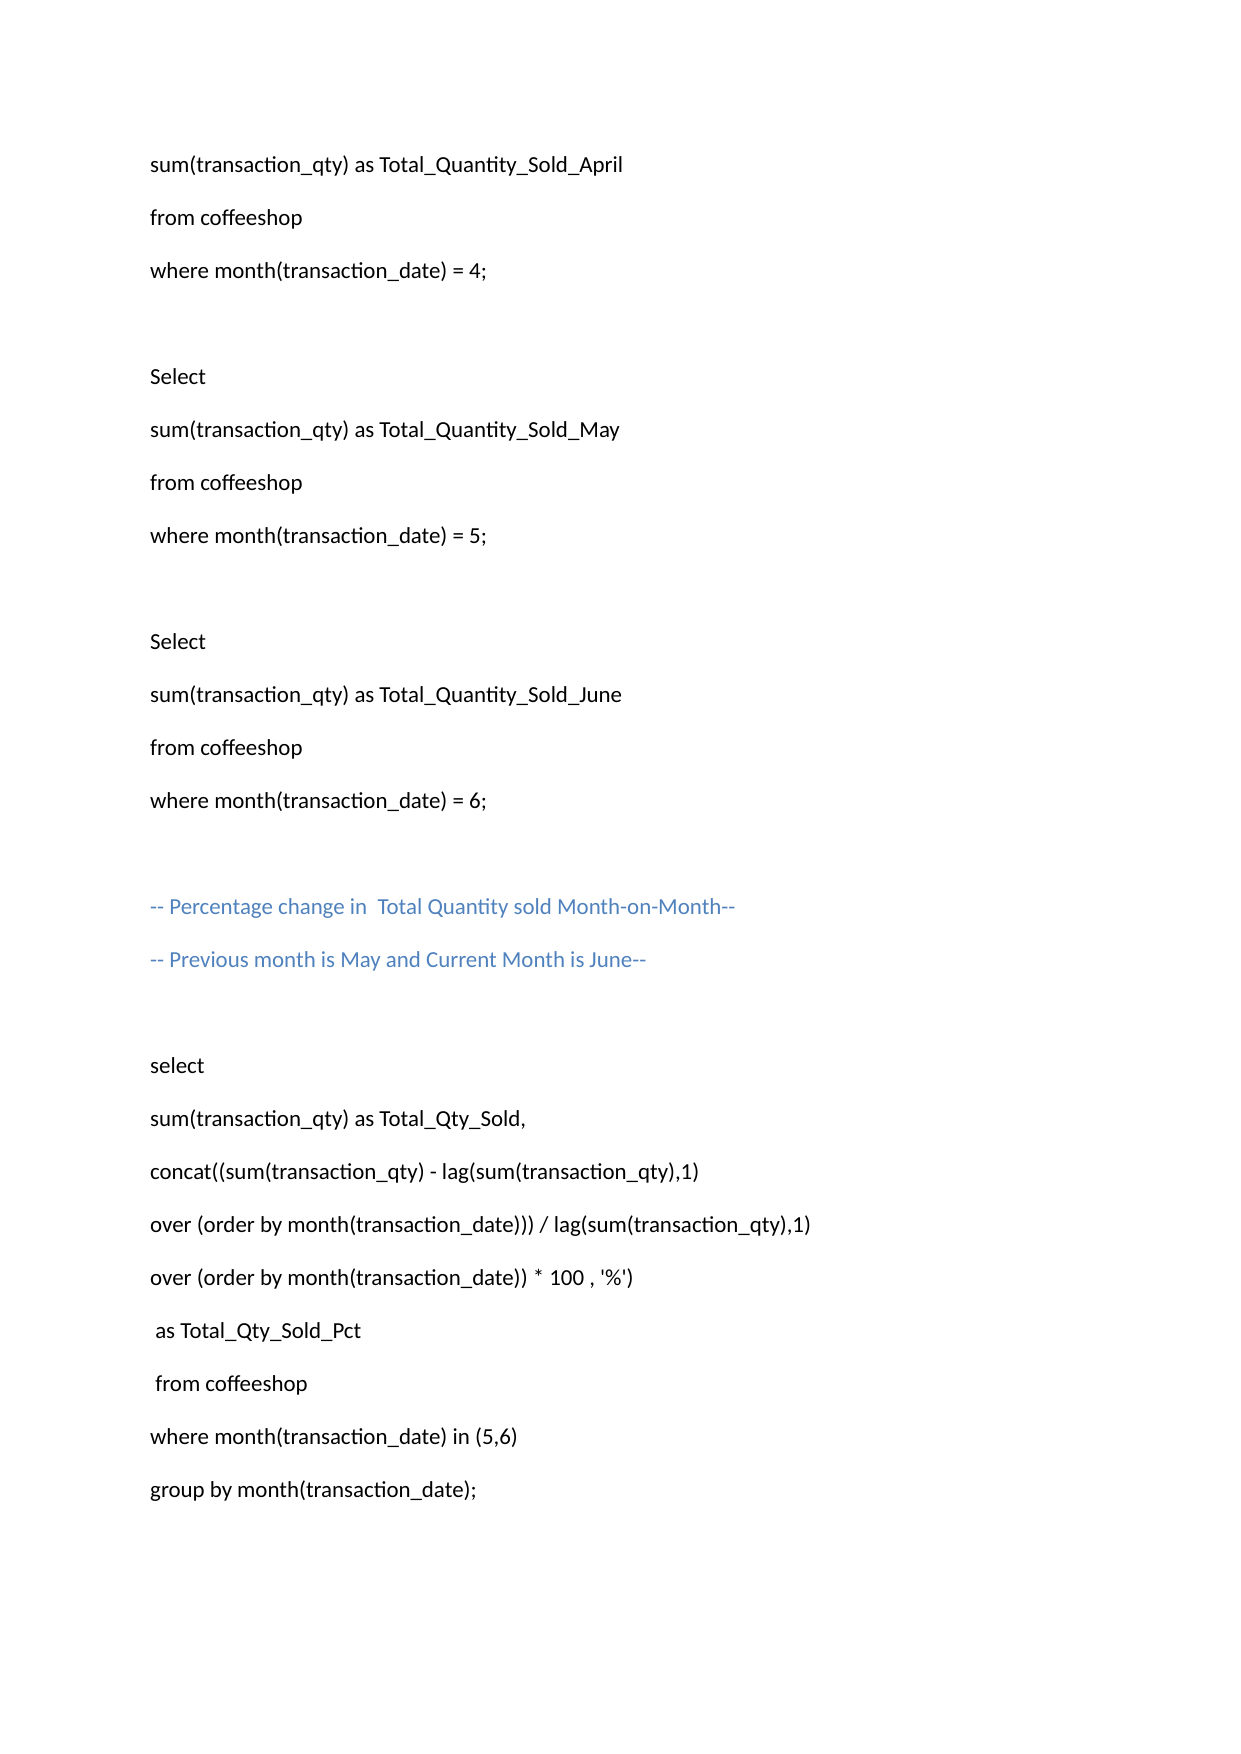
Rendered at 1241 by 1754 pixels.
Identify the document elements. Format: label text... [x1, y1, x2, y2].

text where month(transaction_date) = 4; [150, 256, 1090, 284]
text from coffeeshop [150, 733, 1090, 761]
text -- Percentage change in Total Quantity sold Month-on-Month-- [150, 892, 1090, 920]
text Select [150, 627, 1090, 655]
text from coffeeshop [150, 203, 1090, 231]
text sum(transaction_qty) as Total_Qty_Sold, [150, 1104, 1090, 1132]
text sum(transaction_qty) as Total_Quantity_Sold_May [150, 415, 1090, 443]
text select [150, 1051, 1090, 1079]
text where month(transaction_date) = 5; [150, 521, 1090, 549]
text from coffeeshop [150, 1369, 1090, 1397]
text sum(transaction_qty) as Total_Quantity_Sold_April [150, 150, 1090, 178]
text where month(transaction_date) = 6; [150, 786, 1090, 814]
text group by month(transaction_date); [150, 1476, 1090, 1503]
text where month(transaction_date) in (5,6) [150, 1422, 1090, 1451]
text over (order by month(transaction_date)) * 100 , '%') [150, 1263, 1090, 1291]
text concat((sum(transaction_qty) - lag(sum(transaction_qty),1) [150, 1157, 1090, 1185]
text as Total_Qty_Sold_Pct [150, 1316, 1090, 1344]
text over (order by month(transaction_date))) / lag(sum(transaction_qty),1) [150, 1210, 1090, 1238]
text -- Previous month is May and Current Month is June-- [150, 945, 1090, 973]
text sum(transaction_qty) as Total_Quantity_Sold_June [150, 680, 1090, 708]
text Select [150, 362, 1090, 390]
text from coffeeshop [150, 468, 1090, 496]
